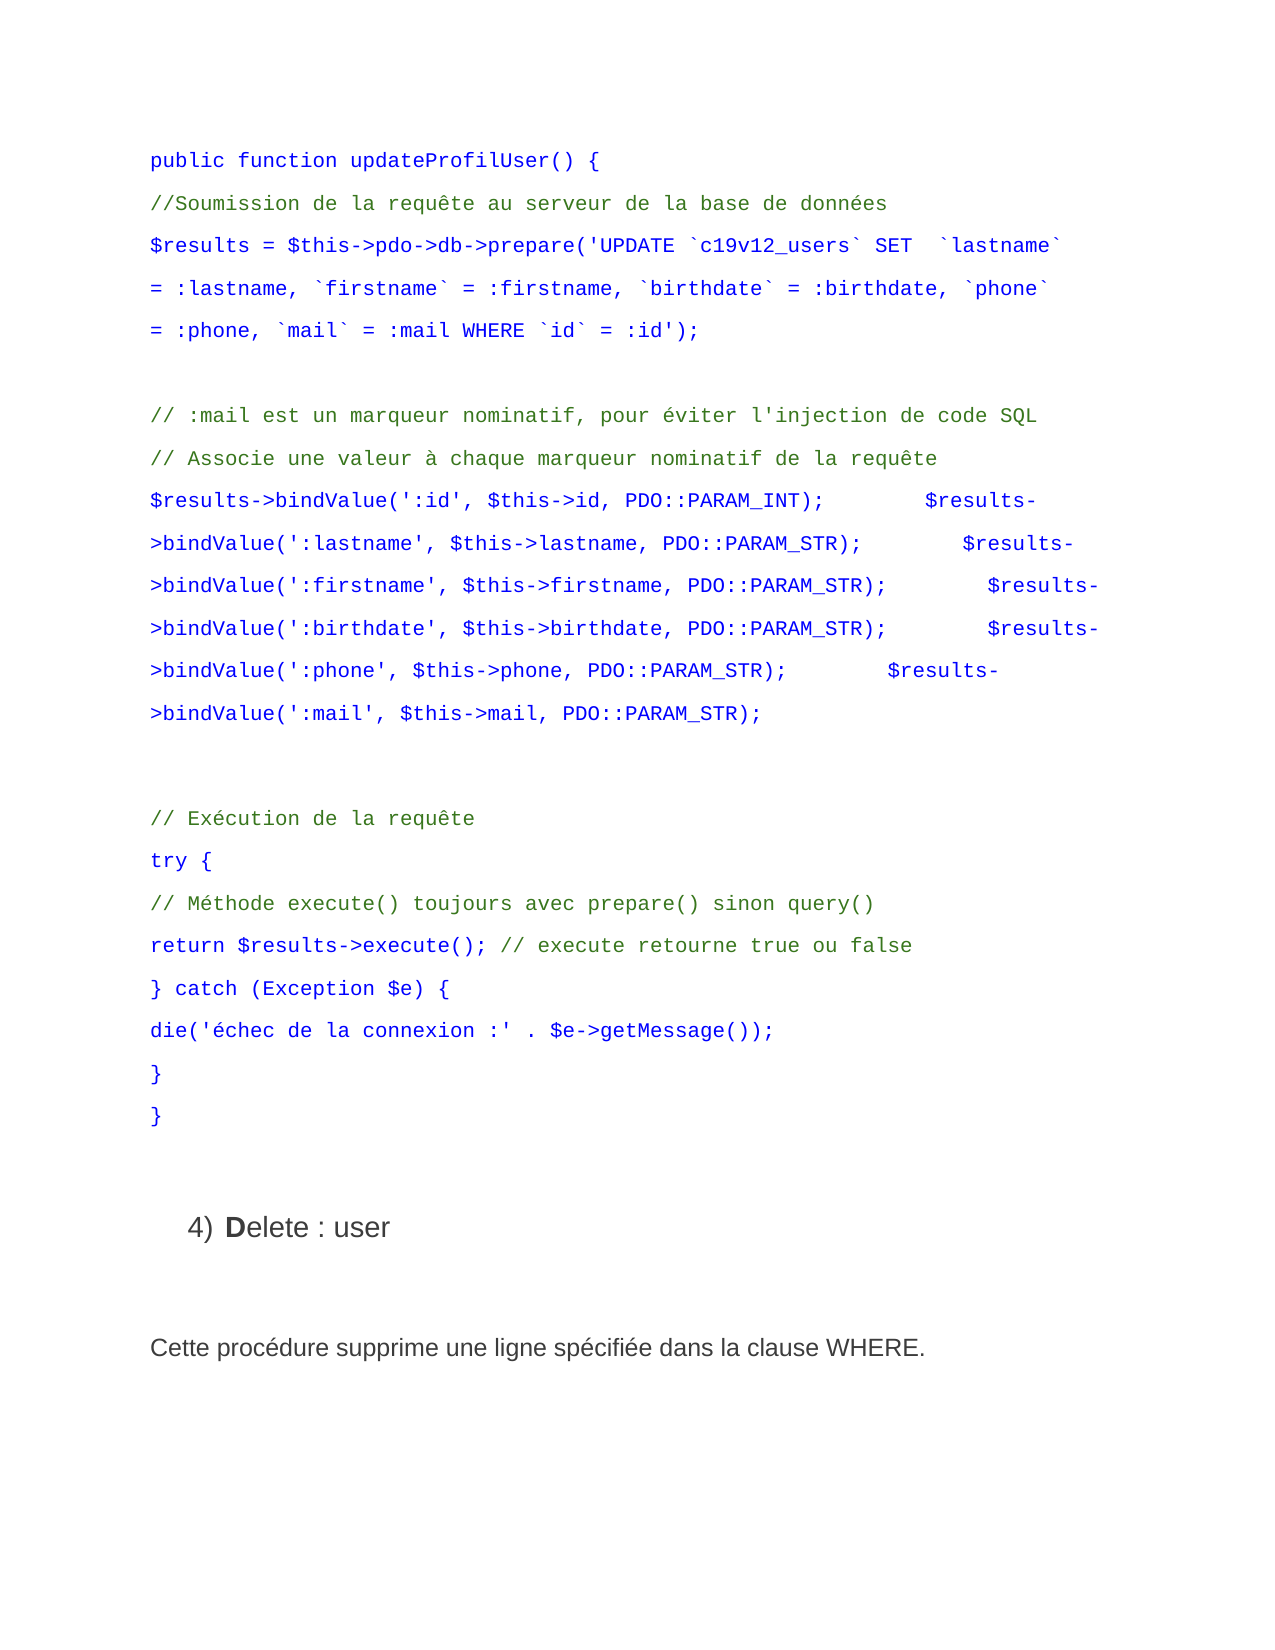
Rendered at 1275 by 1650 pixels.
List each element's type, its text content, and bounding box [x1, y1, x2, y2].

text public function updateProfilUser() { //Soumission de la requête au serveur de la base de données $results = $this->pdo->db->prepare('UPDATE `c19v12_users` SET `lastname` = :lastname, `firstname` = :firstname, `birthdate` = :birthdate, `phone` = :phone, `mail` = :mail WHERE `id` = :id'); // :mail est un marqueur nominatif, pour éviter l'injection de code SQL // Associe une valeur à chaque marqueur nominatif de la requête $results->bindValue(':id', $this->id, PDO::PARAM_INT); $results->bindValue(':lastname', $this->lastname, PDO::PARAM_STR); $results->bindValue(':firstname', $this->firstname, PDO::PARAM_STR); $results->bindValue(':birthdate', $this->birthdate, PDO::PARAM_STR); $results->bindValue(':phone', $this->phone, PDO::PARAM_STR); $results->bindValue(':mail', $this->mail, PDO::PARAM_STR); [150, 150, 1125, 726]
list Delete : user [187, 1210, 1125, 1243]
text // Exécution de la requête try { // Méthode execute() toujours avec prepare() sinon query() return $results->execute(); // execute retourne true ou false } catch (Exception $e) { die('échec de la connexion :' . $e->getMessage()); } } [150, 807, 1125, 1129]
text Cette procédure supprime une ligne spécifiée dans la clause WHERE. [150, 1333, 1125, 1362]
